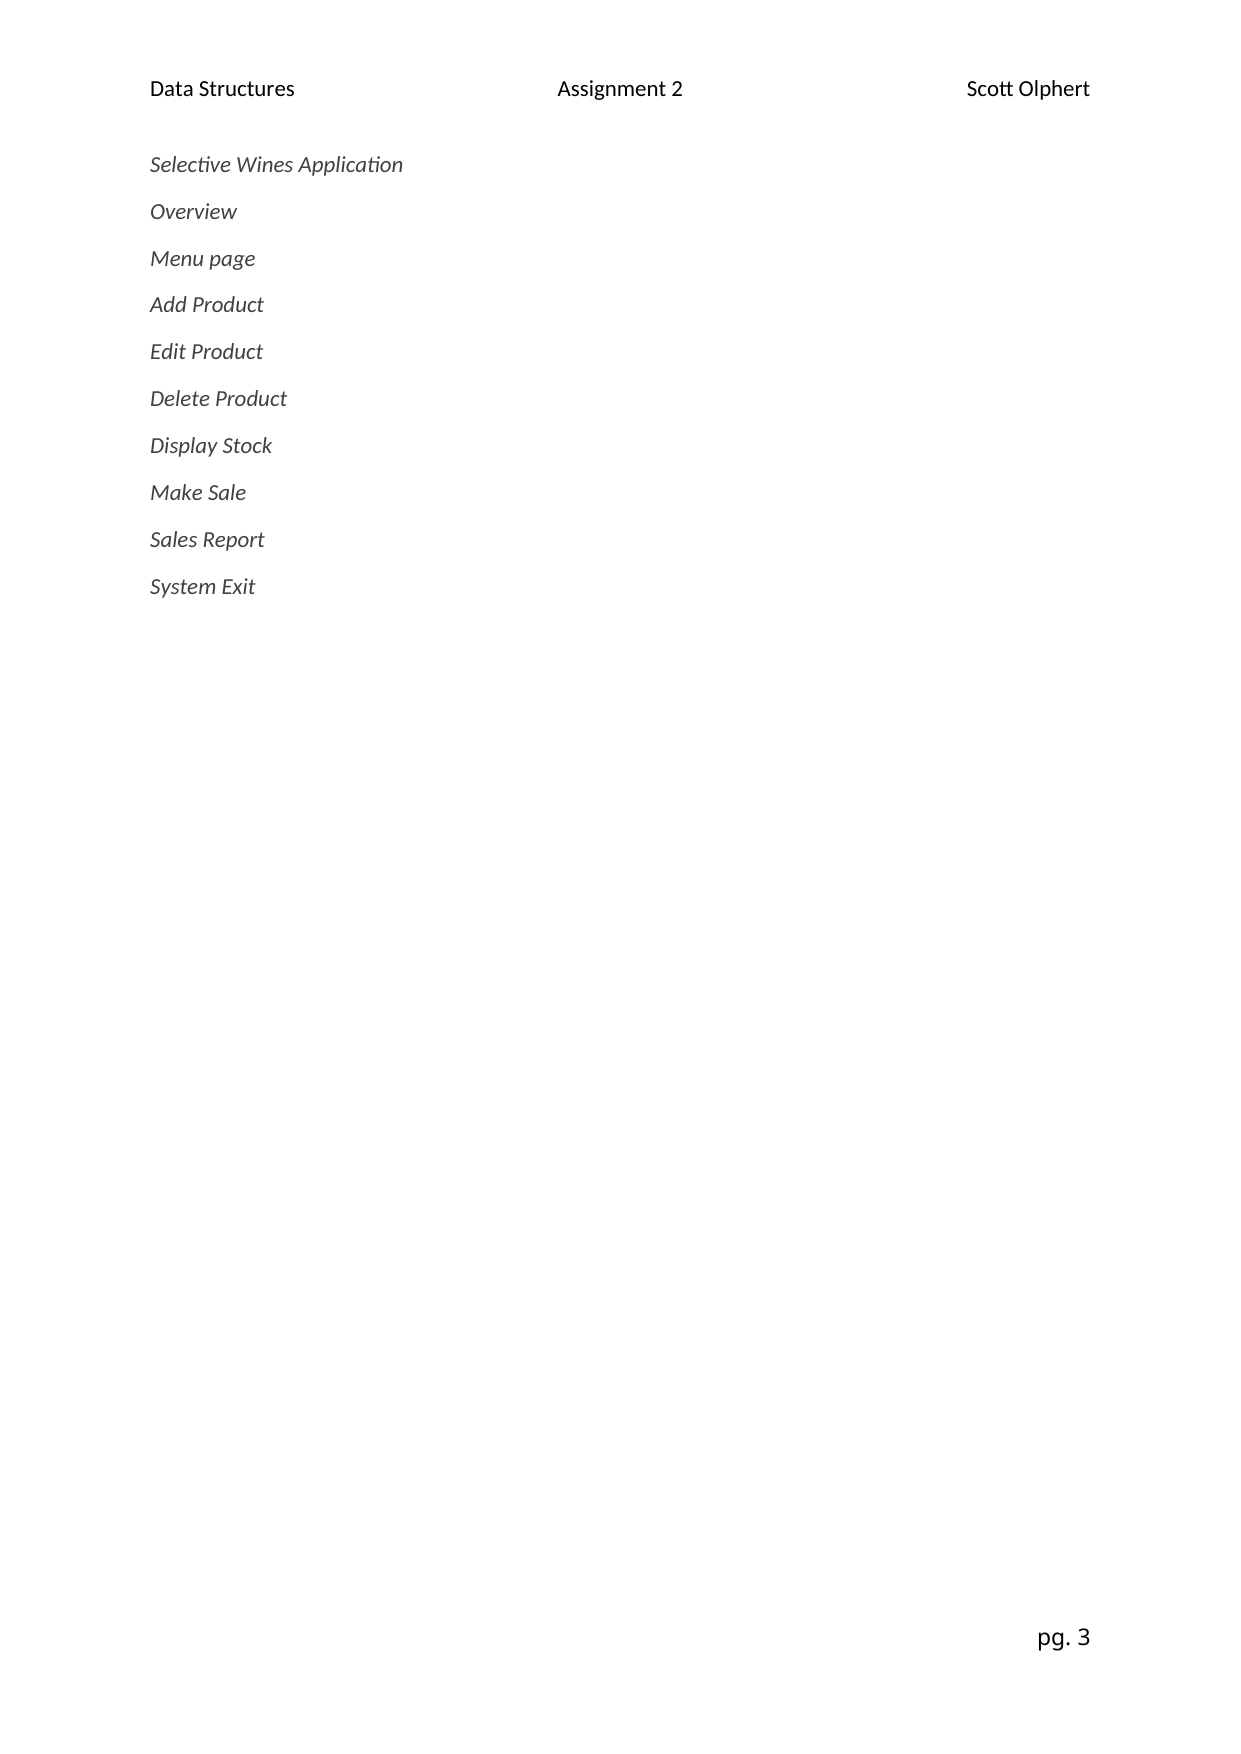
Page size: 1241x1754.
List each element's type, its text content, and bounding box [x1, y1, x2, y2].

text Menu page [150, 244, 1090, 272]
text Edit Product [150, 337, 1090, 366]
text Make Sale [150, 478, 1090, 506]
text Sales Report [150, 525, 1090, 553]
text System Exit [150, 572, 1090, 600]
text Delete Product [150, 384, 1090, 412]
text Display Stock [150, 431, 1090, 459]
text Add Product [150, 291, 1090, 319]
text Selective Wines Application [150, 150, 1090, 178]
text Overview [150, 197, 1090, 225]
